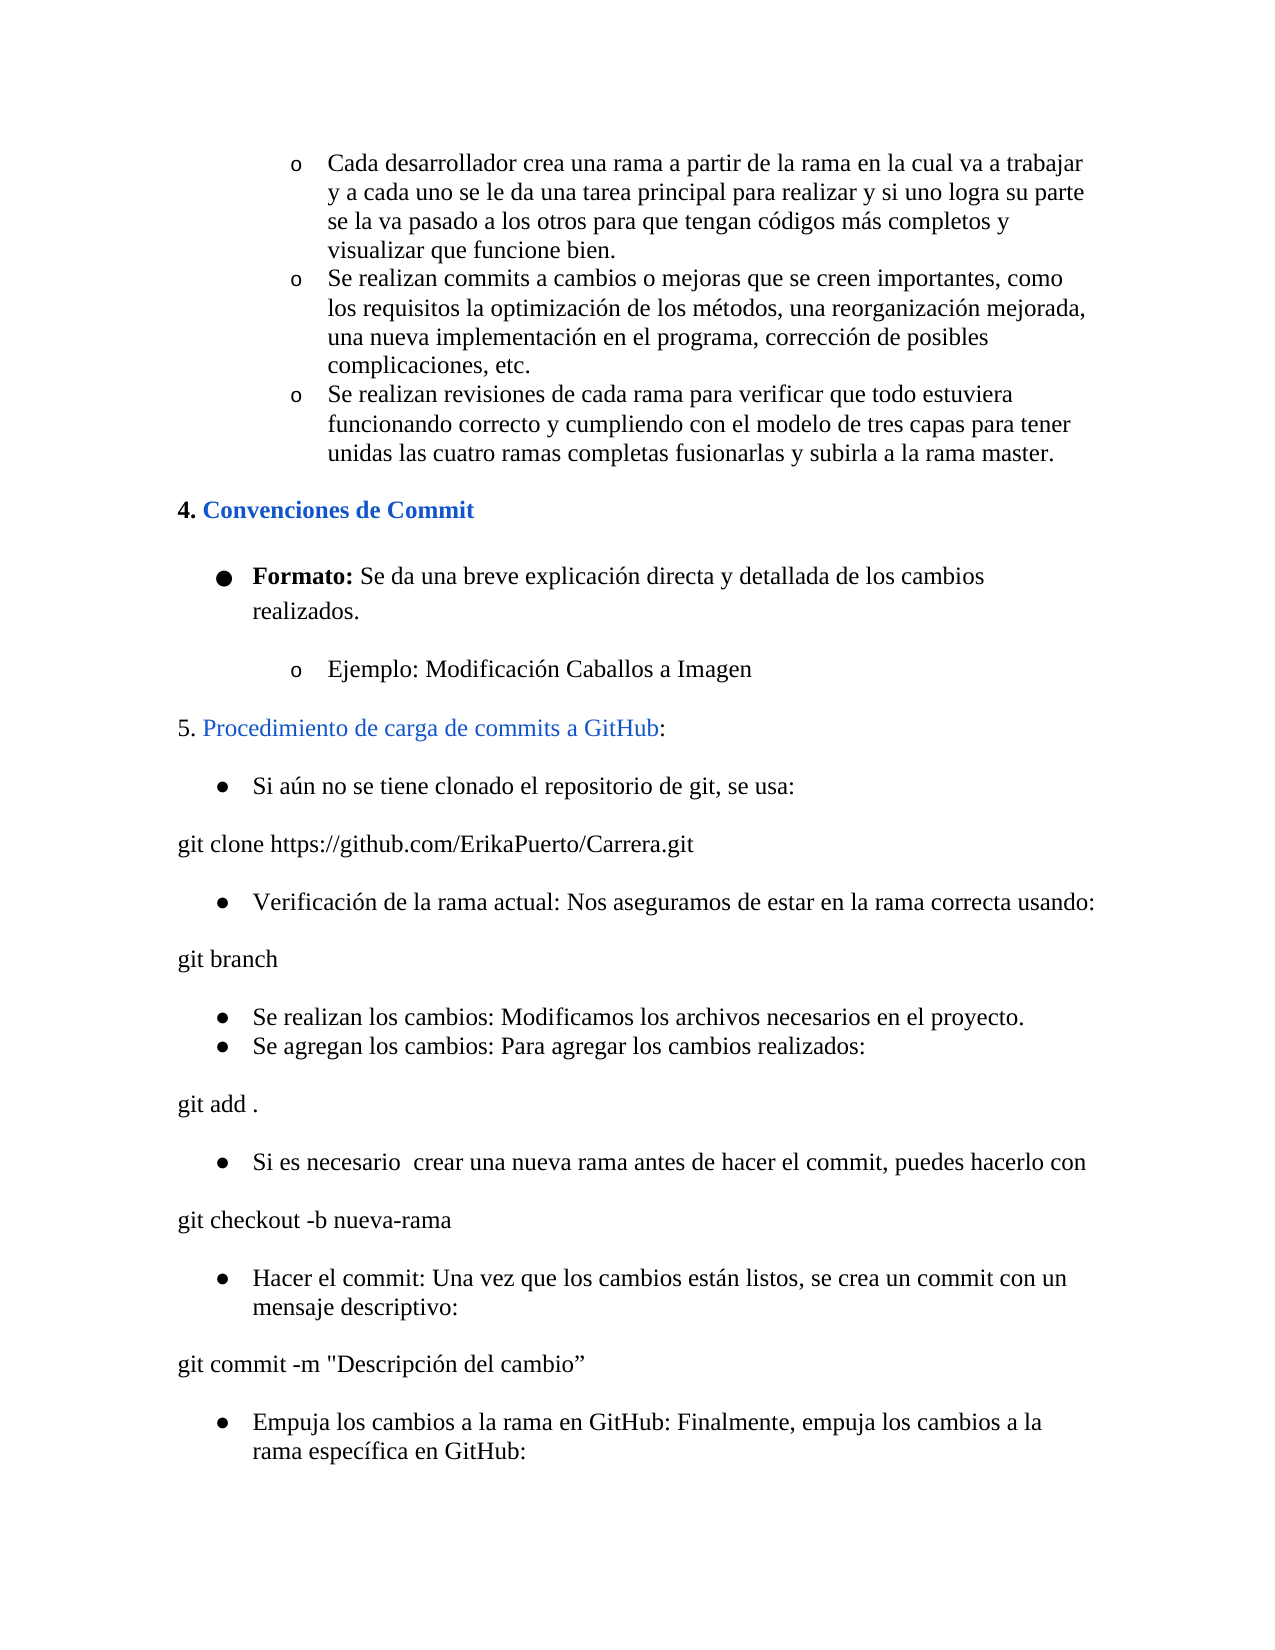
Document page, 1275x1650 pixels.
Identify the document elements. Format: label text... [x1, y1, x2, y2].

list Se agregan los cambios: Para agregar los cambios realizados: [215, 1031, 1098, 1060]
text 5. Procedimiento de carga de commits a GitHub: [177, 713, 1098, 742]
text git checkout -b nueva-rama [177, 1205, 1098, 1234]
list Se realizan revisiones de cada rama para verificar que todo estuviera funcionando correcto y cumpliendo con el modelo de tres capas para tener unidas las cuatro ramas completas fusionarlas y subirla a la rama master. [290, 379, 1098, 466]
list Si aún no se tiene clonado el repositorio de git, se usa: [215, 771, 1098, 799]
list Empuja los cambios a la rama en GitHub: Finalmente, empuja los cambios a la rama específica en GitHub: [215, 1407, 1098, 1465]
text git branch [177, 944, 1098, 973]
list Cada desarrollador crea una rama a partir de la rama en la cual va a trabajar y a cada uno se le da una tarea principal para realizar y si uno logra su parte se la va pasado a los otros para que tengan códigos más completos y visualizar que funcione bien. [290, 148, 1098, 263]
list Si es necesario crear una nueva rama antes de hacer el commit, puedes hacerlo con [215, 1147, 1098, 1176]
list Se realizan commits a cambios o mejoras que se creen importantes, como los requisitos la optimización de los métodos, una reorganización mejorada, una nueva implementación en el programa, corrección de posibles complicaciones, etc. [290, 263, 1098, 379]
text git commit -m "Descripción del cambio” [177, 1349, 1098, 1378]
list Formato: Se da una breve explicación directa y detallada de los cambios realizados. [215, 553, 1098, 625]
list Hacer el commit: Una vez que los cambios están listos, se crea un commit con un mensaje descriptivo: [215, 1263, 1098, 1320]
text 4. Convenciones de Commit [177, 496, 1098, 524]
list Ejemplo: Modificación Caballos a Imagen [290, 654, 1098, 684]
list Se realizan los cambios: Modificamos los archivos necesarios en el proyecto. [215, 1002, 1098, 1031]
text git clone https://github.com/ErikaPuerto/Carrera.git [177, 829, 1098, 857]
list Verificación de la rama actual: Nos aseguramos de estar en la rama correcta usando: [215, 887, 1098, 915]
text git add . [177, 1089, 1098, 1118]
